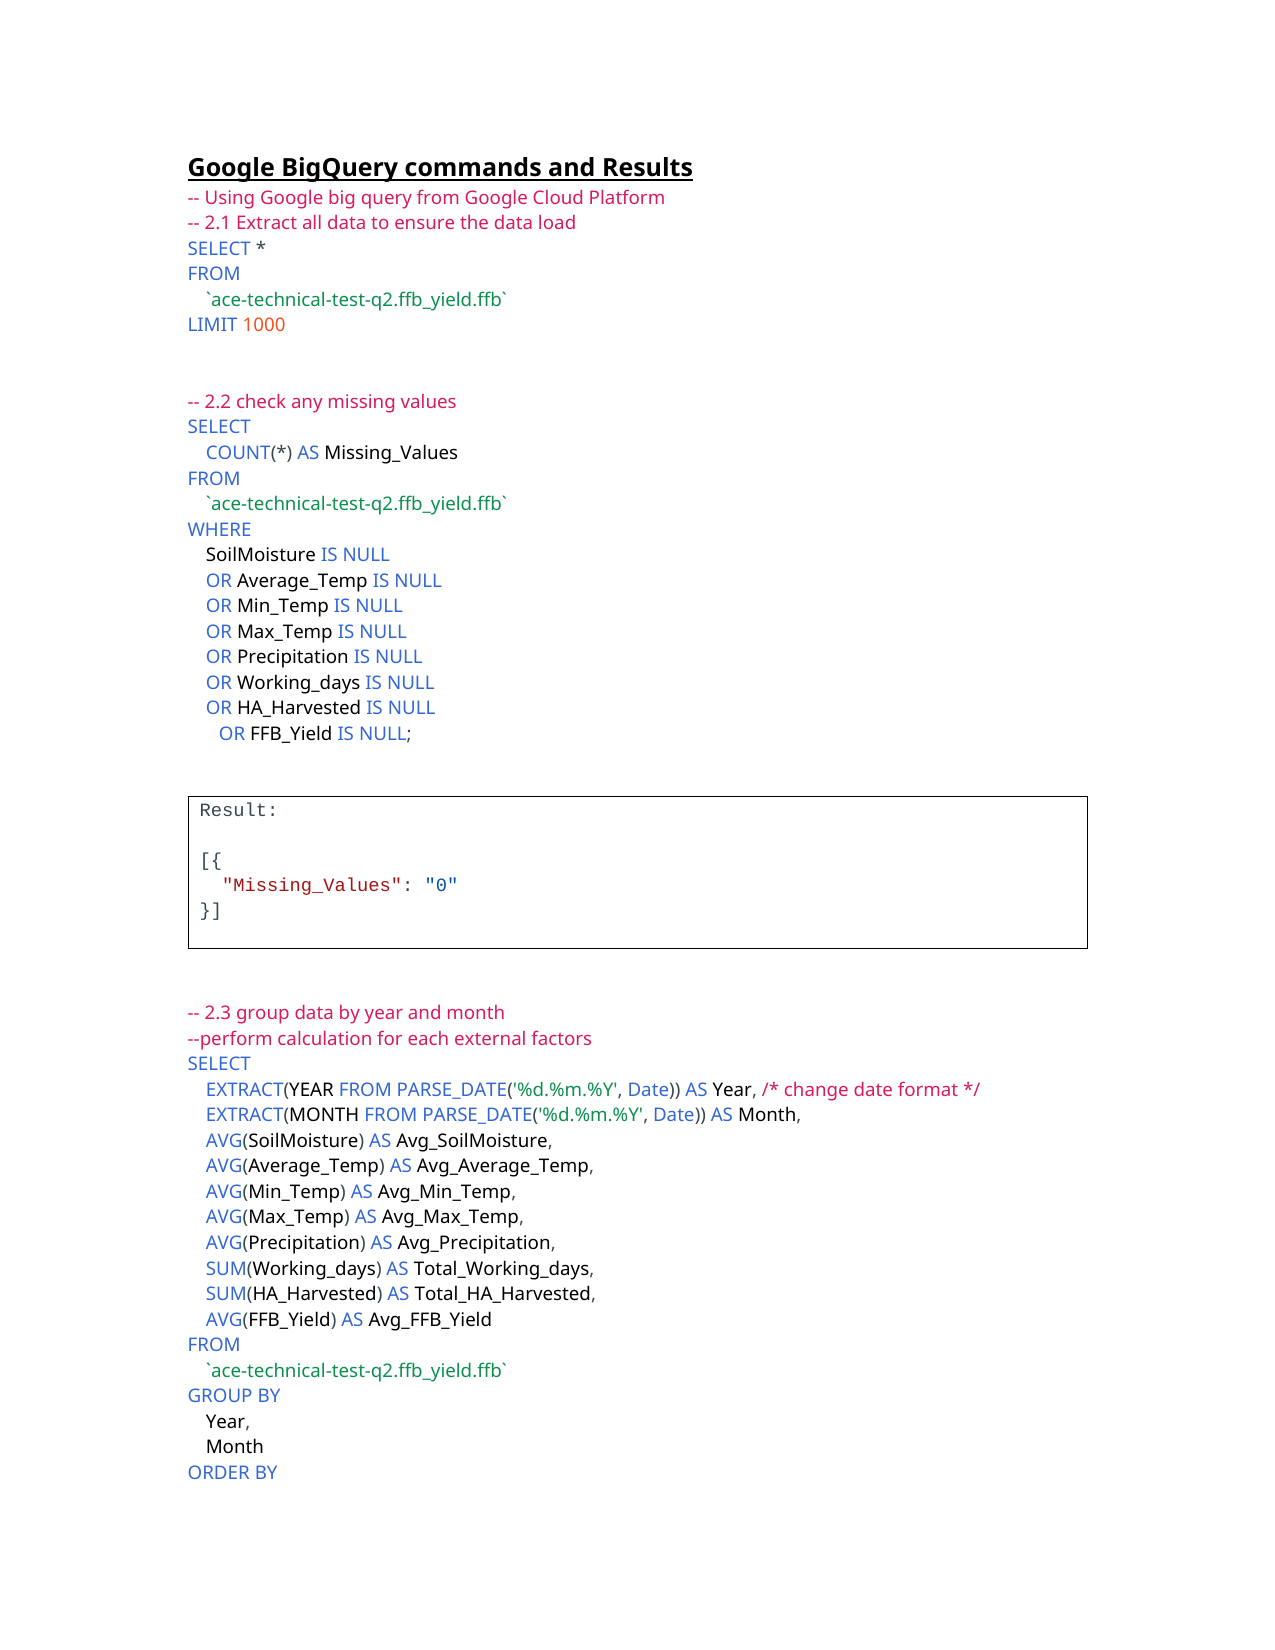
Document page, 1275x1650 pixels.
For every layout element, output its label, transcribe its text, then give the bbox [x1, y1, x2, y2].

text --perform calculation for each external factors [187, 1025, 1087, 1051]
table_header Result: [{ "Missing_Values": "0" }] [189, 797, 1087, 948]
text AVG(SoilMoisture) AS Avg_SoilMoisture, [187, 1127, 1087, 1153]
text SUM(HA_Harvested) AS Total_HA_Harvested, [187, 1280, 1087, 1306]
text OR Min_Temp IS NULL [187, 592, 1087, 618]
text ORDER BY [187, 1459, 1087, 1484]
text AVG(Precipitation) AS Avg_Precipitation, [187, 1229, 1087, 1255]
text AVG(FFB_Yield) AS Avg_FFB_Yield [187, 1306, 1087, 1331]
text OR FFB_Yield IS NULL; [187, 720, 1087, 746]
text -- Using Google big query from Google Cloud Platform [187, 184, 1087, 209]
text OR Precipitation IS NULL [187, 643, 1087, 669]
text Google BigQuery commands and Results [187, 150, 1087, 184]
text WHERE [187, 516, 1087, 541]
text FROM [187, 261, 1087, 286]
text OR HA_Harvested IS NULL [187, 694, 1087, 720]
text LIMIT 1000 [187, 312, 1087, 337]
text GROUP BY [187, 1382, 1087, 1408]
text -- 2.1 Extract all data to ensure the data load [187, 209, 1087, 235]
text AVG(Max_Temp) AS Avg_Max_Temp, [187, 1204, 1087, 1229]
text `ace-technical-test-q2.ffb_yield.ffb` [187, 1357, 1087, 1382]
text EXTRACT(YEAR FROM PARSE_DATE('%d.%m.%Y', Date)) AS Year, /* change date format */ [187, 1076, 1087, 1102]
text OR Max_Temp IS NULL [187, 618, 1087, 643]
text `ace-technical-test-q2.ffb_yield.ffb` [187, 490, 1087, 516]
text Year, [187, 1408, 1087, 1433]
text SUM(Working_days) AS Total_Working_days, [187, 1255, 1087, 1280]
text Month [187, 1433, 1087, 1459]
text OR Working_days IS NULL [187, 669, 1087, 694]
text FROM [187, 465, 1087, 490]
text AVG(Min_Temp) AS Avg_Min_Temp, [187, 1178, 1087, 1204]
text `ace-technical-test-q2.ffb_yield.ffb` [187, 286, 1087, 312]
text SELECT * [187, 235, 1087, 261]
text OR Average_Temp IS NULL [187, 567, 1087, 592]
text SELECT [187, 414, 1087, 439]
text FROM [187, 1331, 1087, 1357]
text -- 2.2 check any missing values [187, 388, 1087, 414]
text AVG(Average_Temp) AS Avg_Average_Temp, [187, 1153, 1087, 1178]
text EXTRACT(MONTH FROM PARSE_DATE('%d.%m.%Y', Date)) AS Month, [187, 1102, 1087, 1127]
text SELECT [187, 1051, 1087, 1076]
text COUNT(*) AS Missing_Values [187, 439, 1087, 465]
text SoilMoisture IS NULL [187, 541, 1087, 567]
text -- 2.3 group data by year and month [187, 1000, 1087, 1025]
